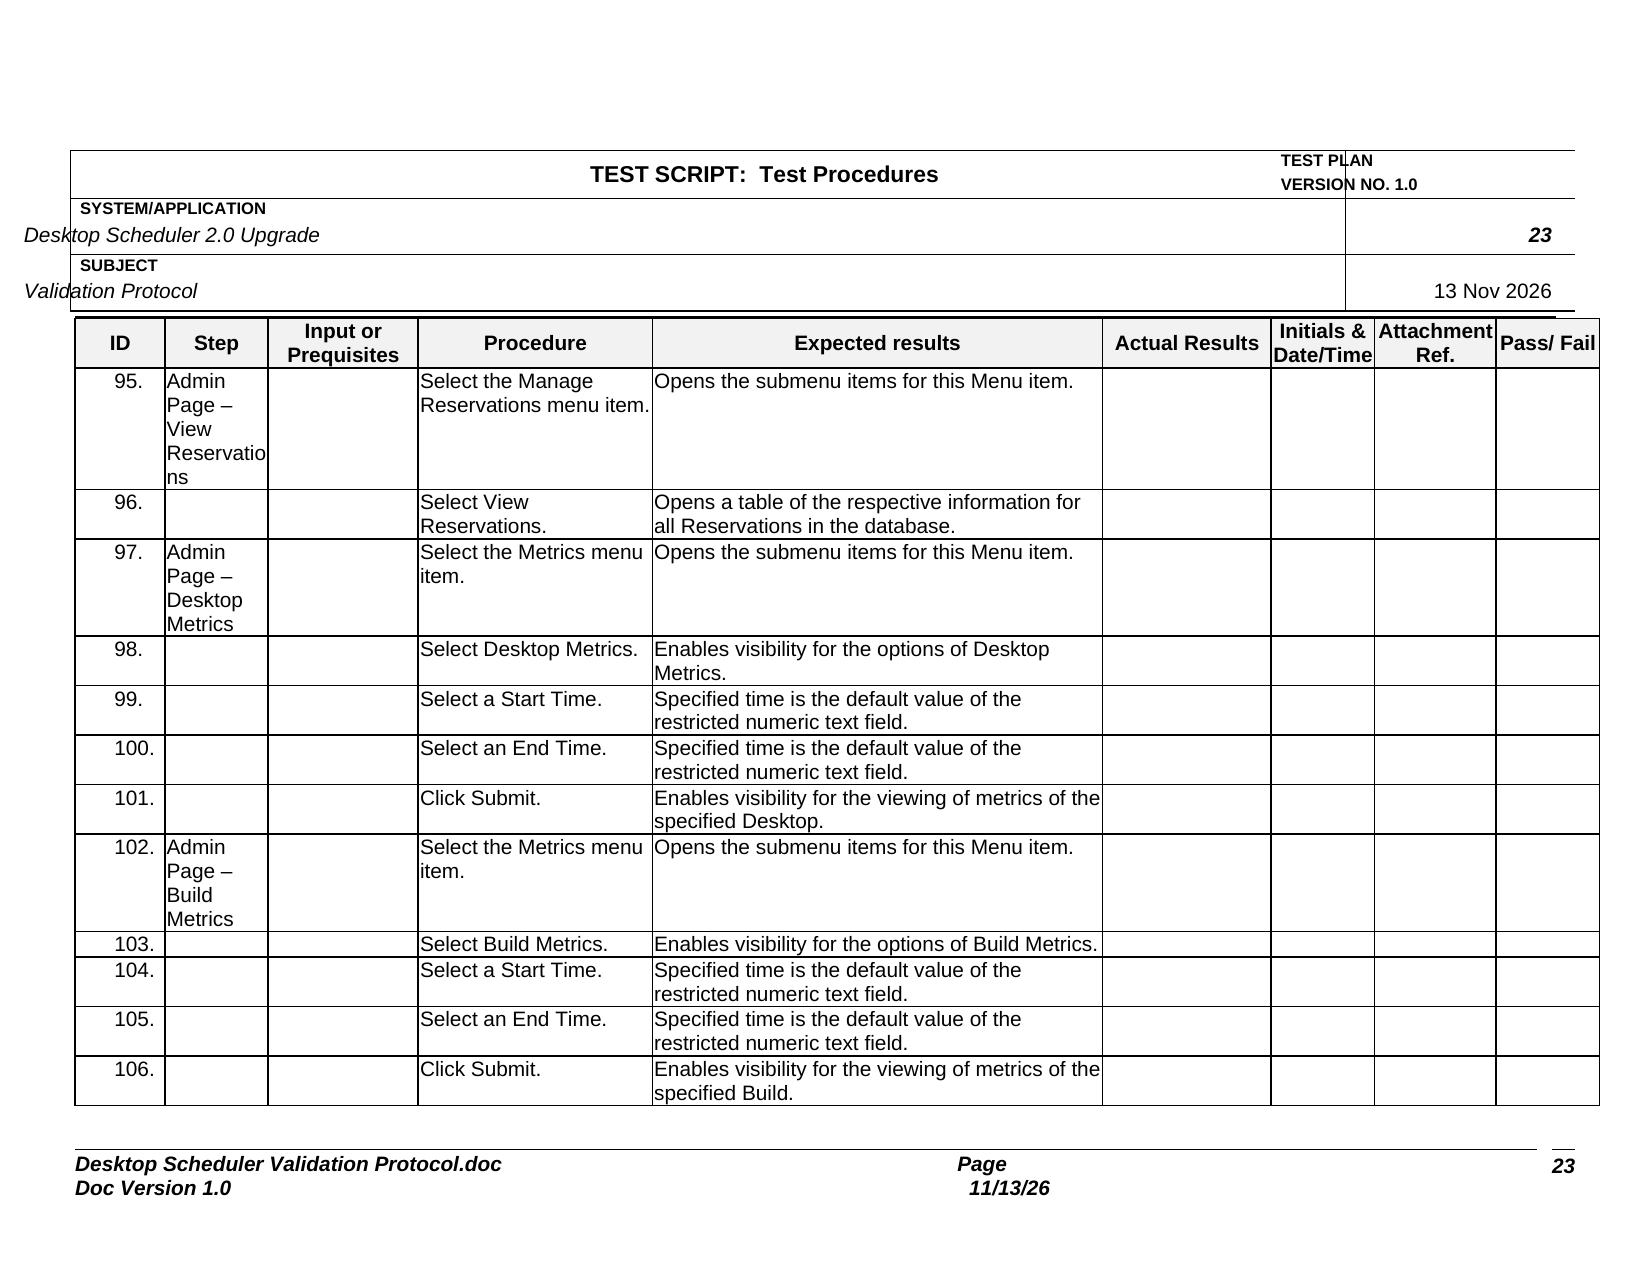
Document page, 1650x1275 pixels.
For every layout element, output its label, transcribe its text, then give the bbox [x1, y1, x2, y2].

table_cell Opens the submenu items for this Menu item. [653, 835, 1102, 931]
table_cell [1272, 490, 1374, 538]
table_cell Enables visibility for the options of Build Metrics. [653, 932, 1102, 956]
table_cell Enables visibility for the viewing of metrics of the specified Desktop. [653, 785, 1102, 833]
table_cell Admin Page – Build Metrics [166, 835, 267, 931]
table_cell [1497, 958, 1599, 1006]
table_cell Click Submit. [419, 785, 652, 833]
table_cell [166, 932, 267, 956]
table_cell [1375, 637, 1495, 685]
table_cell [166, 1057, 267, 1104]
table_cell [269, 1057, 417, 1104]
table_cell Select an End Time. [419, 736, 652, 784]
table_cell [1103, 369, 1270, 488]
table_cell [1375, 369, 1495, 488]
table_cell [76, 1057, 164, 1104]
table_header Actual Results [1103, 319, 1270, 367]
table_cell [269, 490, 417, 538]
table_cell [1497, 369, 1599, 488]
table_cell [76, 686, 164, 734]
table_cell Select Build Metrics. [419, 932, 652, 956]
table_cell [1497, 1007, 1599, 1055]
table_cell [76, 958, 164, 1006]
table_cell [1103, 686, 1270, 734]
table_cell [76, 835, 164, 931]
table_cell Select the Manage Reservations menu item. [419, 369, 652, 488]
table_cell [166, 736, 267, 784]
table_cell [1497, 1057, 1599, 1104]
table_cell [1497, 736, 1599, 784]
table_cell [1497, 637, 1599, 685]
table_cell [1272, 1057, 1374, 1104]
table_cell Select Desktop Metrics. [419, 637, 652, 685]
table_cell [1272, 686, 1374, 734]
table_cell [1375, 736, 1495, 784]
table_header Procedure [419, 319, 652, 367]
table_cell [166, 637, 267, 685]
table_cell [1375, 1057, 1495, 1104]
table_cell [1375, 490, 1495, 538]
table_header Input or Prequisites [269, 319, 417, 367]
table_cell Enables visibility for the options of Desktop Metrics. [653, 637, 1102, 685]
table_cell [1375, 785, 1495, 833]
table_cell [1375, 932, 1495, 956]
table_cell [1103, 1057, 1270, 1104]
table_cell [166, 958, 267, 1006]
table_cell [269, 369, 417, 488]
table_cell [1103, 785, 1270, 833]
table_cell [269, 958, 417, 1006]
table_cell Admin Page – Desktop Metrics [166, 540, 267, 635]
table_cell [269, 540, 417, 635]
table_cell [1497, 932, 1599, 956]
table_cell Click Submit. [419, 1057, 652, 1104]
table_cell Specified time is the default value of the restricted numeric text field. [653, 958, 1102, 1006]
table_cell [1272, 637, 1374, 685]
table_cell [1375, 835, 1495, 931]
table_cell [1272, 369, 1374, 488]
table_header Attachment Ref. [1375, 319, 1495, 367]
table_cell [1497, 686, 1599, 734]
table_cell [1103, 835, 1270, 931]
table_cell [1103, 736, 1270, 784]
table_header Step [166, 319, 267, 367]
table_cell [76, 369, 164, 488]
table_cell [1272, 958, 1374, 1006]
table_cell [1103, 932, 1270, 956]
table_cell [1103, 540, 1270, 635]
table_cell [166, 785, 267, 833]
table_header ID [76, 319, 164, 367]
table_cell [1103, 958, 1270, 1006]
table_cell [1272, 736, 1374, 784]
table_cell [76, 736, 164, 784]
table_cell [76, 490, 164, 538]
table_cell [1497, 785, 1599, 833]
table_cell [76, 785, 164, 833]
table_cell [166, 490, 267, 538]
table_cell [269, 932, 417, 956]
table_cell [269, 1007, 417, 1055]
table_cell [269, 736, 417, 784]
table_cell [1103, 1007, 1270, 1055]
table_cell [1497, 540, 1599, 635]
table_cell Select an End Time. [419, 1007, 652, 1055]
table_cell [1272, 932, 1374, 956]
table_cell [269, 686, 417, 734]
table_cell Opens the submenu items for this Menu item. [653, 540, 1102, 635]
table_cell Opens the submenu items for this Menu item. [653, 369, 1102, 488]
table_cell Select View Reservations. [419, 490, 652, 538]
table_cell [1272, 785, 1374, 833]
table_cell [1375, 958, 1495, 1006]
table_cell [76, 932, 164, 956]
table_cell Select a Start Time. [419, 958, 652, 1006]
table_cell [269, 785, 417, 833]
table_cell Specified time is the default value of the restricted numeric text field. [653, 1007, 1102, 1055]
table_cell Select the Metrics menu item. [419, 835, 652, 931]
table_cell [1103, 490, 1270, 538]
table_header Expected results [653, 319, 1102, 367]
table_cell Enables visibility for the viewing of metrics of the specified Build. [653, 1057, 1102, 1104]
table_header Pass/ Fail [1497, 319, 1599, 367]
table_cell [76, 1007, 164, 1055]
table_cell [269, 637, 417, 685]
table_cell Specified time is the default value of the restricted numeric text field. [653, 686, 1102, 734]
table_cell [1272, 835, 1374, 931]
table_cell [1497, 490, 1599, 538]
table_cell [76, 540, 164, 635]
table_cell [1375, 540, 1495, 635]
table_cell [1375, 686, 1495, 734]
table_cell [76, 637, 164, 685]
table_cell [1375, 1007, 1495, 1055]
table_cell Admin Page – View Reservations [166, 369, 267, 488]
table_cell Select the Metrics menu item. [419, 540, 652, 635]
table_cell [1497, 835, 1599, 931]
table_cell [1272, 540, 1374, 635]
table_cell [166, 1007, 267, 1055]
table_header Initials & Date/Time [1272, 319, 1374, 367]
table_cell [1272, 1007, 1374, 1055]
table_cell Select a Start Time. [419, 686, 652, 734]
table_cell [269, 835, 417, 931]
table_cell Specified time is the default value of the restricted numeric text field. [653, 736, 1102, 784]
table_cell [166, 686, 267, 734]
table_cell [1103, 637, 1270, 685]
table_cell Opens a table of the respective information for all Reservations in the database. [653, 490, 1102, 538]
